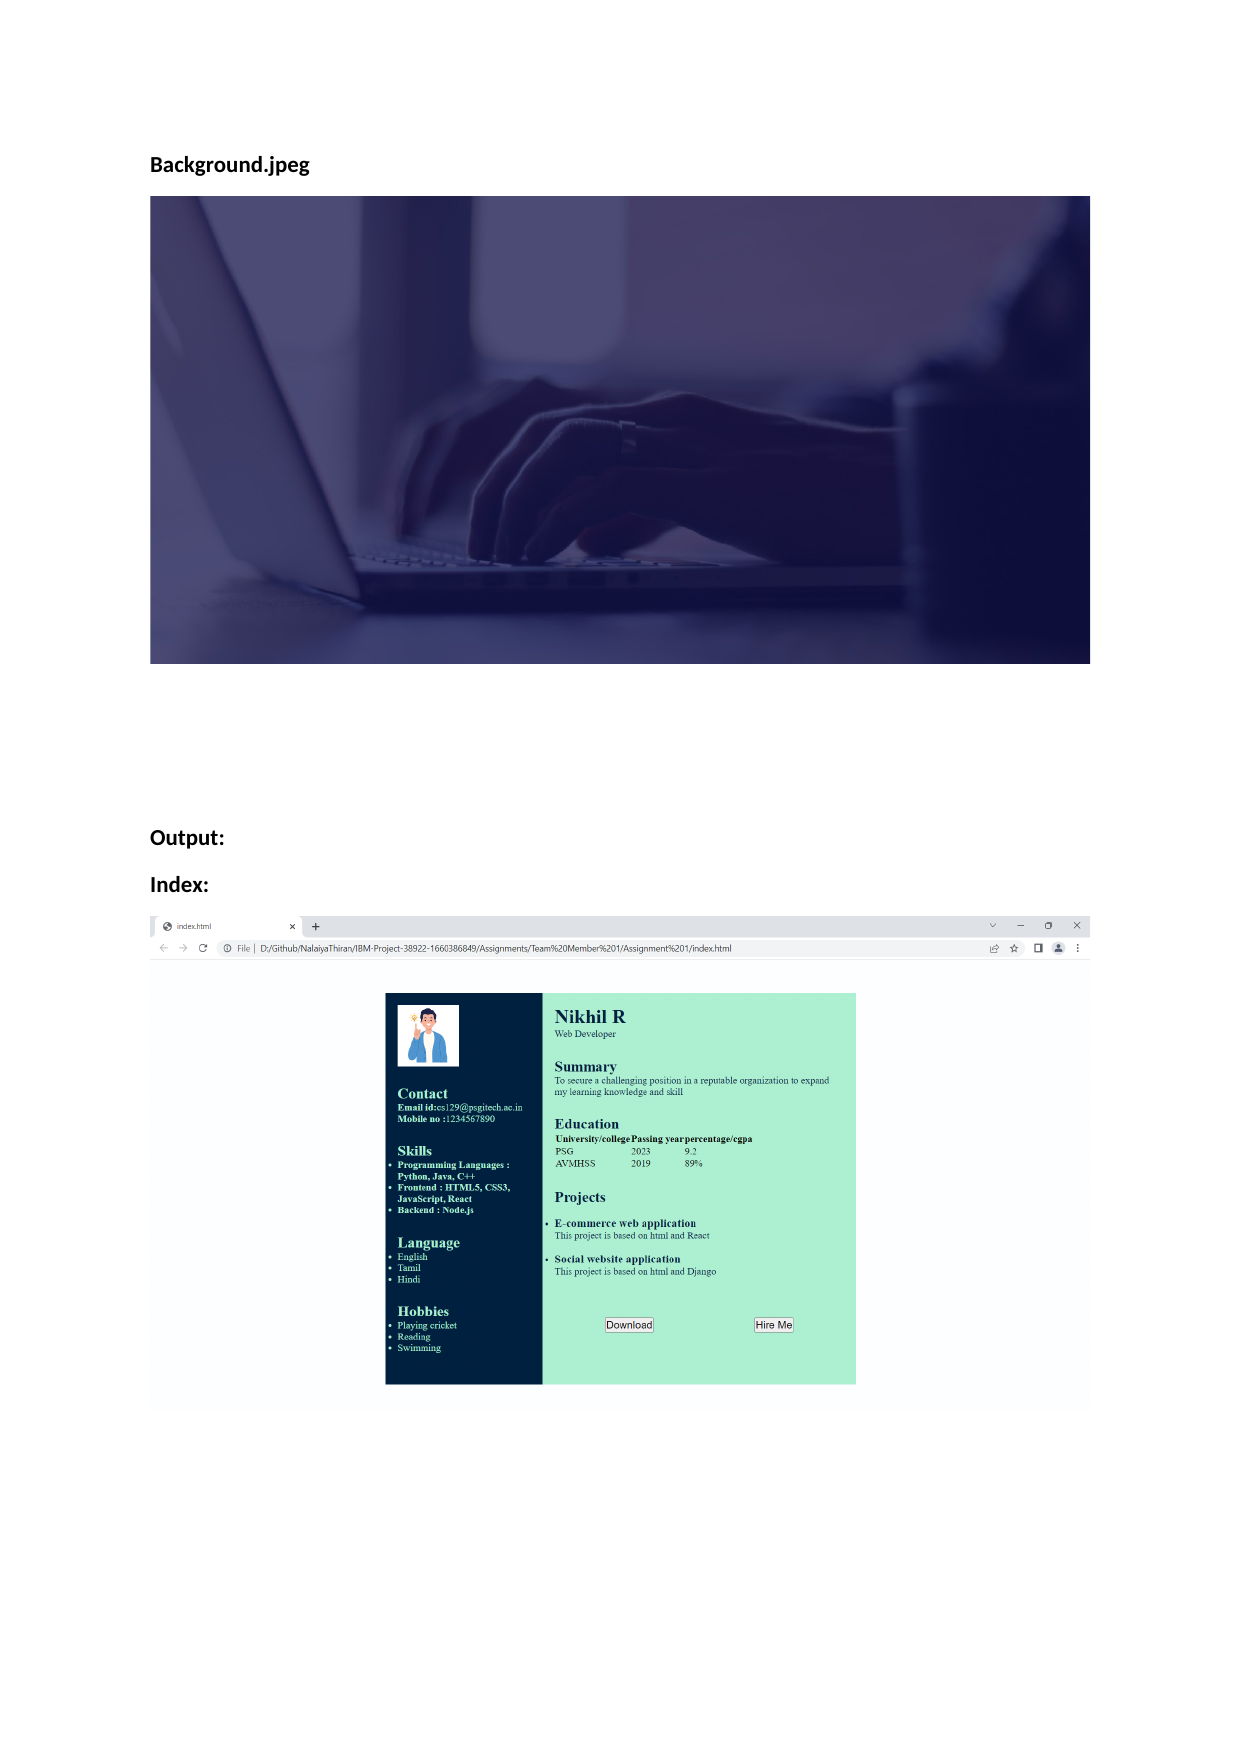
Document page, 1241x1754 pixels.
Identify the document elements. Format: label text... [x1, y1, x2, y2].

text Output: [150, 823, 1090, 851]
picture [150, 916, 1091, 1411]
picture [150, 196, 1091, 664]
text Background.jpeg [150, 150, 1090, 178]
text Index: [150, 870, 1090, 898]
